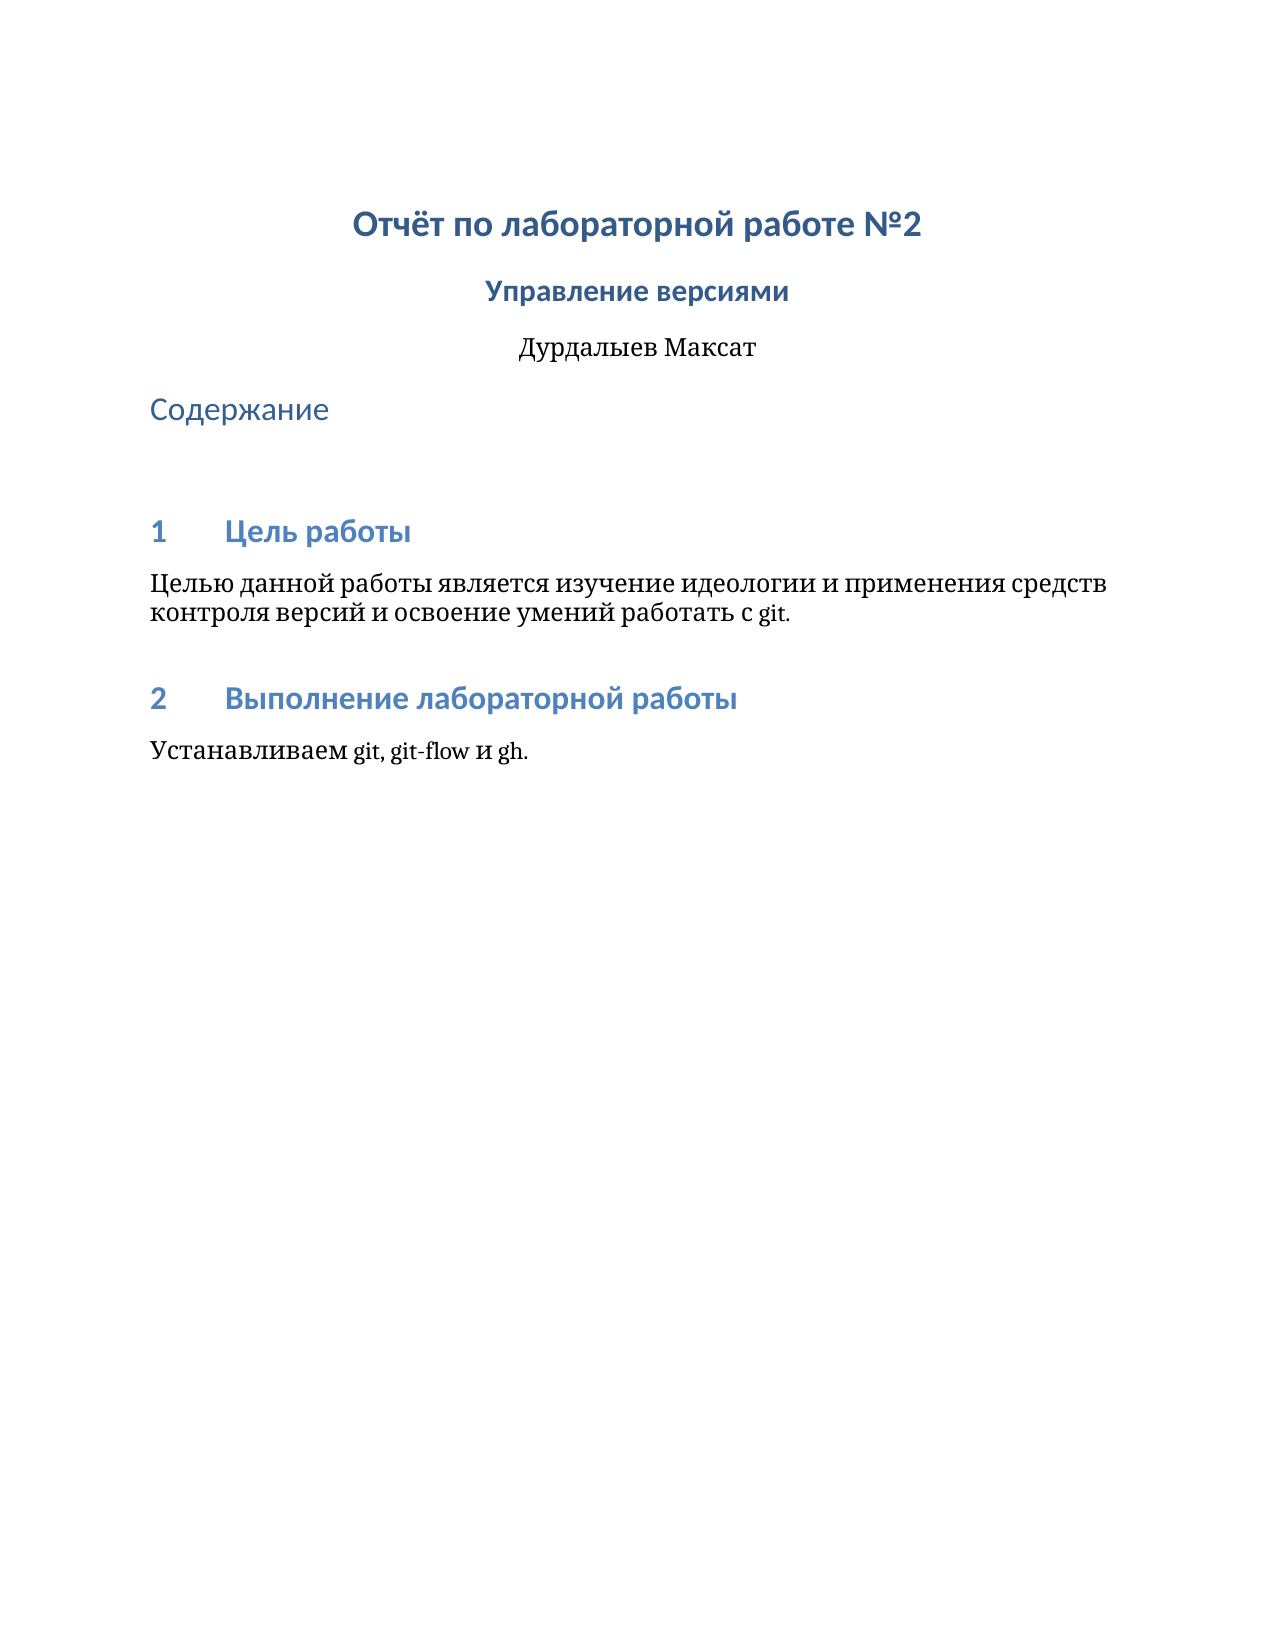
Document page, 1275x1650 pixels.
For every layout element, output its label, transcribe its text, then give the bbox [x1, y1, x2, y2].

title Отчёт по лабораторной работе №2 [150, 200, 1125, 246]
text Дурдалыев Максат [150, 334, 1125, 363]
text Устанавливаем git, git-flow и gh. [150, 737, 1125, 766]
subtitle 2 Выполнение лабораторной работы [150, 677, 1125, 718]
subtitle 1 Цель работы [150, 510, 1125, 551]
text Целью данной работы является изучение идеологии и применения средств контроля версий и освоение умений работать с git. [150, 570, 1125, 627]
subtitle Управление версиями [150, 271, 1125, 309]
